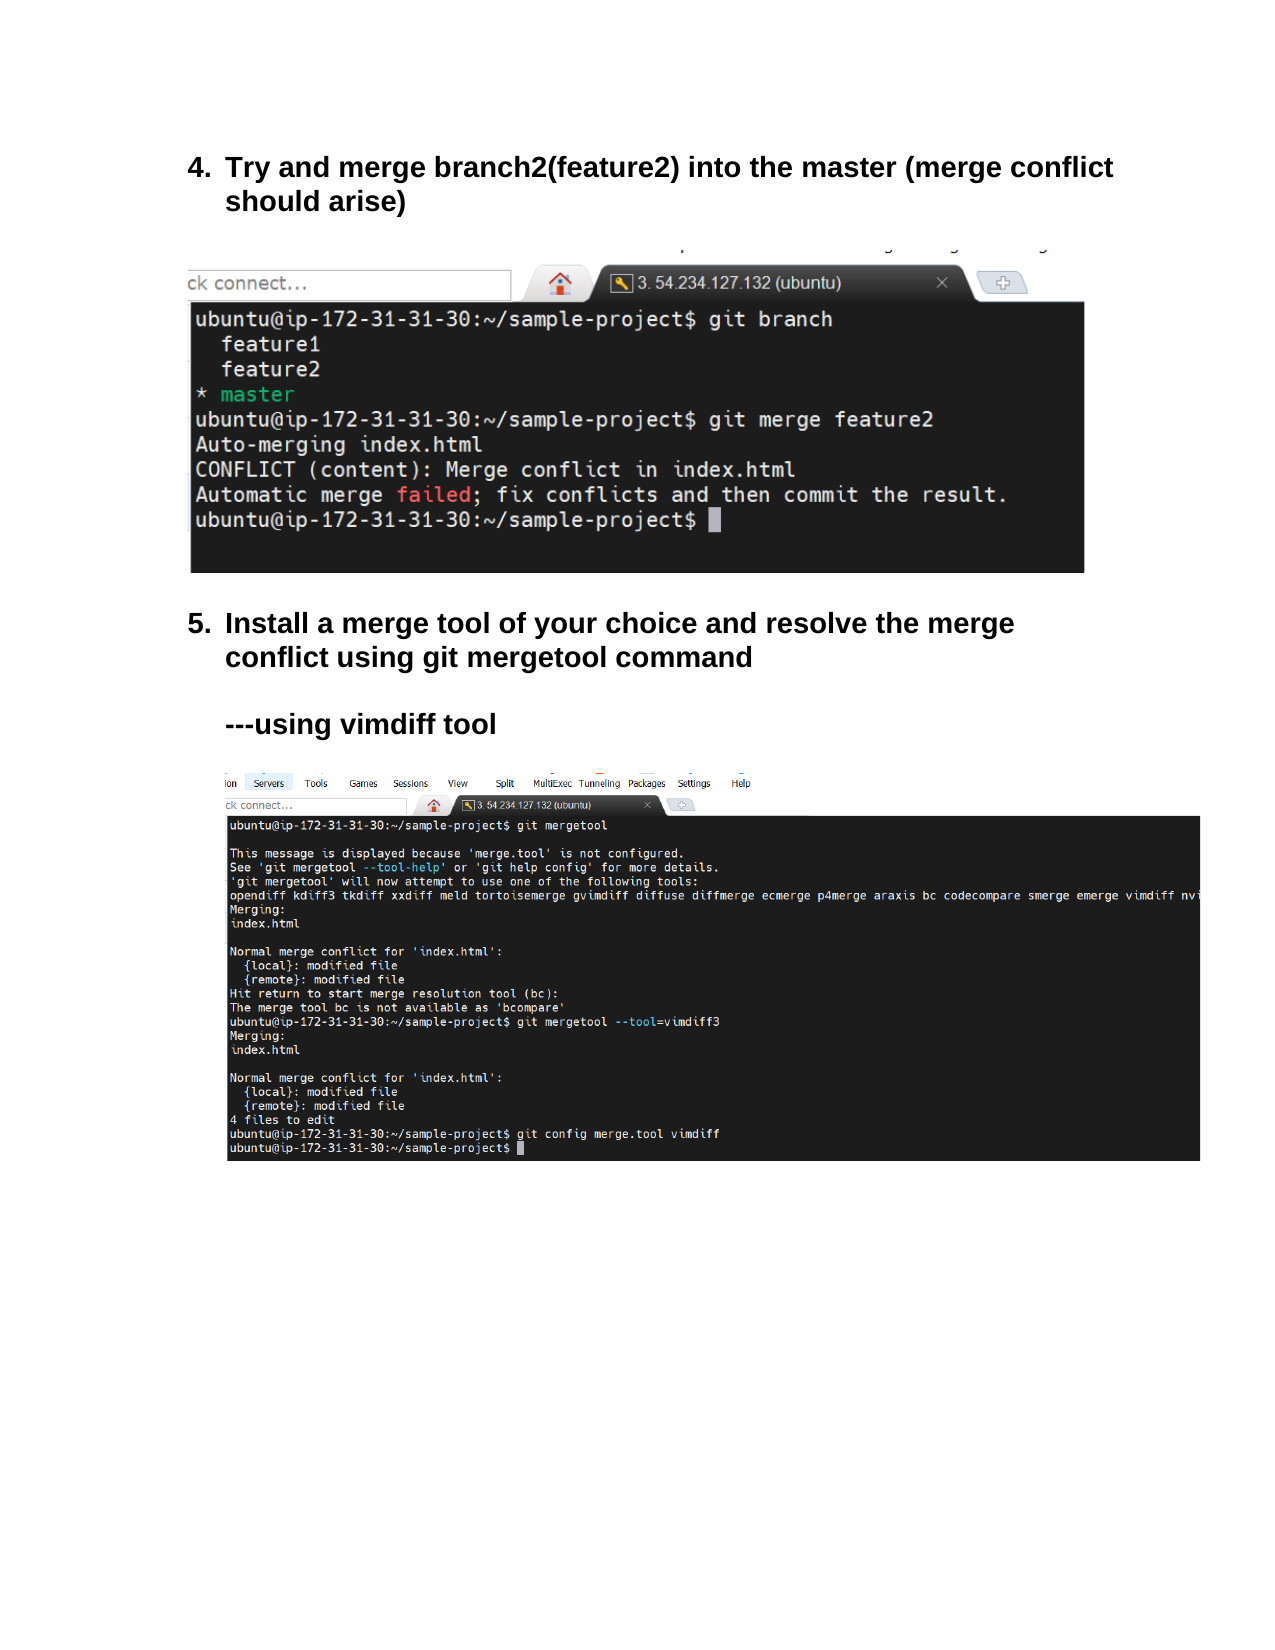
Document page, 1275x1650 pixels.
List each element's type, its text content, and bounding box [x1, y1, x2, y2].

picture [187, 250, 1085, 573]
list Try and merge branch2(feature2) into the master (merge conflict should arise) [187, 150, 1125, 217]
picture [225, 773, 1200, 1161]
list ---using vimdiff tool [225, 707, 1125, 740]
list Install a merge tool of your choice and resolve the merge conflict using git mergetool command [187, 606, 1125, 673]
